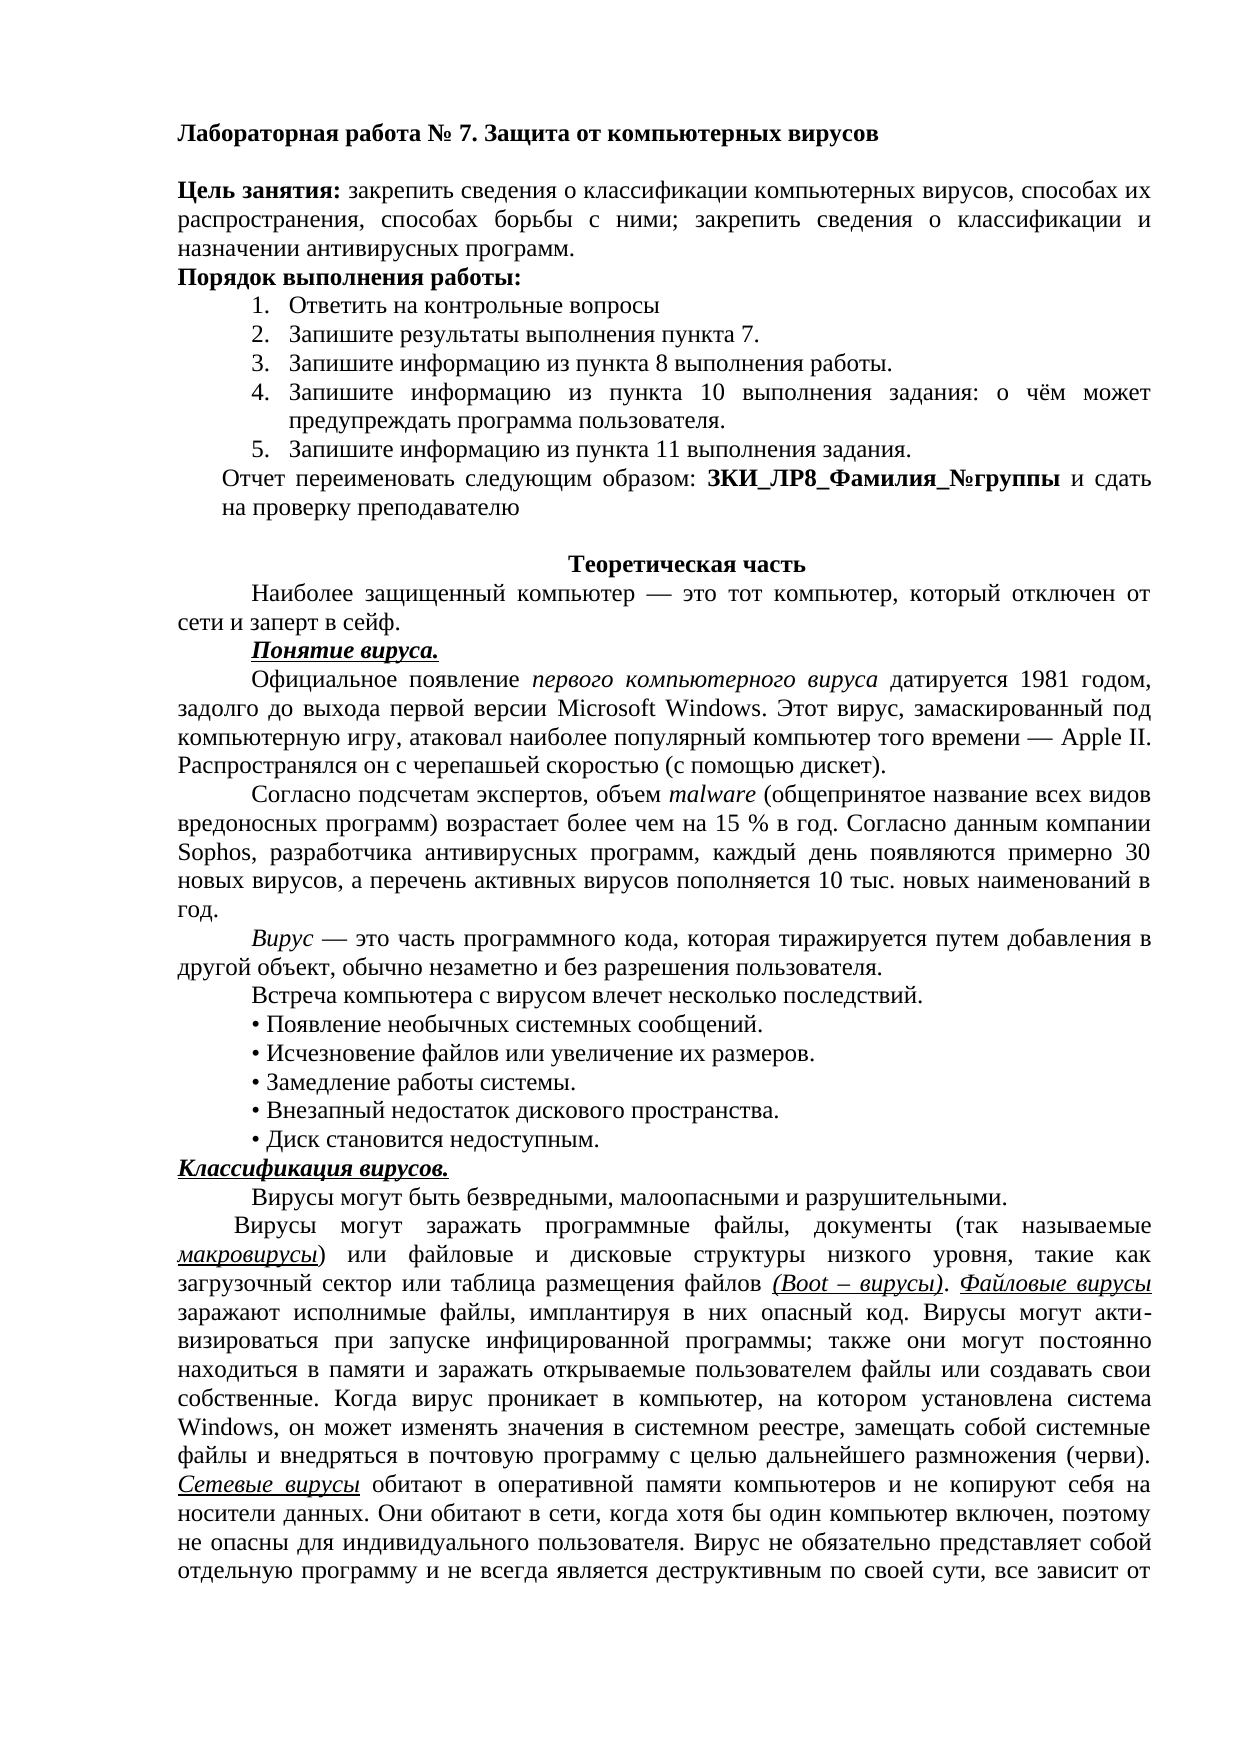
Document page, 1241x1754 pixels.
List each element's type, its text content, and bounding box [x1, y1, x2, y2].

list Ответить на контрольные вопросы [251, 291, 1152, 319]
text • Исчезновение файлов или увеличение их размеров. [177, 1038, 1152, 1067]
text Встреча компьютера с вирусом влечет несколько последствий. [177, 981, 1152, 1009]
text Согласно подсчетам экспертов, объем malware (общепринятое название всех видов вредоносных программ) возрастает более чем на 15 % в год. Согласно данным компании Sophos, разработчика антивирусных программ, каждый день появляются примерно 30 новых вирусов, а перечень активных вирусов пополняется 10 тыс. новых наименований в год. [177, 779, 1152, 923]
text Классификация вирусов. [177, 1153, 1152, 1182]
text Теоретическая часть [177, 549, 1152, 578]
text • Замедление работы системы. [177, 1067, 1152, 1096]
text Понятие вируса. [177, 636, 1152, 664]
text Официальное появление первого компьютерного вируса датируется 1981 годом, задолго до выхода первой версии Microsoft Windows. Этот вирус, замаскированный под компьютерную игру, атаковал наиболее популярный компьютер того времени — Apple II. Распространялся он с черепашьей скоростью (с помощью дискет). [177, 664, 1152, 779]
text • Внезапный недостаток дискового пространства. [177, 1096, 1152, 1124]
list Запишите результаты выполнения пункта 7. [251, 319, 1152, 348]
text Отчет переименовать следующим образом: ЗКИ_ЛР8_Фамилия_№группы и сдать на проверку преподавателю [222, 463, 1152, 521]
text Вирусы могут быть безвредными, малоопасными и разрушительными. [177, 1182, 1152, 1211]
list Запишите информацию из пункта 10 выполнения задания: о чём может предупреждать программа пользователя. [251, 377, 1152, 434]
text Цель занятия: закрепить сведения о классификации компьютерных вирусов, способах их распространения, способах борьбы с ними; закрепить сведения о классификации и назначении антивирусных программ. [177, 176, 1152, 262]
text Лабораторная работа № 7. Защита от компьютерных вирусов [177, 118, 1152, 147]
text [177, 1211, 1152, 1584]
text • Появление необычных системных сообщений. [177, 1009, 1152, 1038]
list Запишите информацию из пункта 8 выполнения работы. [251, 348, 1152, 377]
text • Диск становится недоступным. [177, 1124, 1152, 1153]
text Наиболее защищенный компьютер — это тот компьютер, который отключен от сети и заперт в сейф. [177, 578, 1152, 636]
text Вирус — это часть программного кода, которая тиражируется путем добавления в другой объект, обычно незаметно и без разрешения пользователя. [177, 923, 1152, 981]
text Порядок выполнения работы: [177, 262, 1152, 291]
list Запишите информацию из пункта 11 выполнения задания. [251, 434, 1152, 463]
